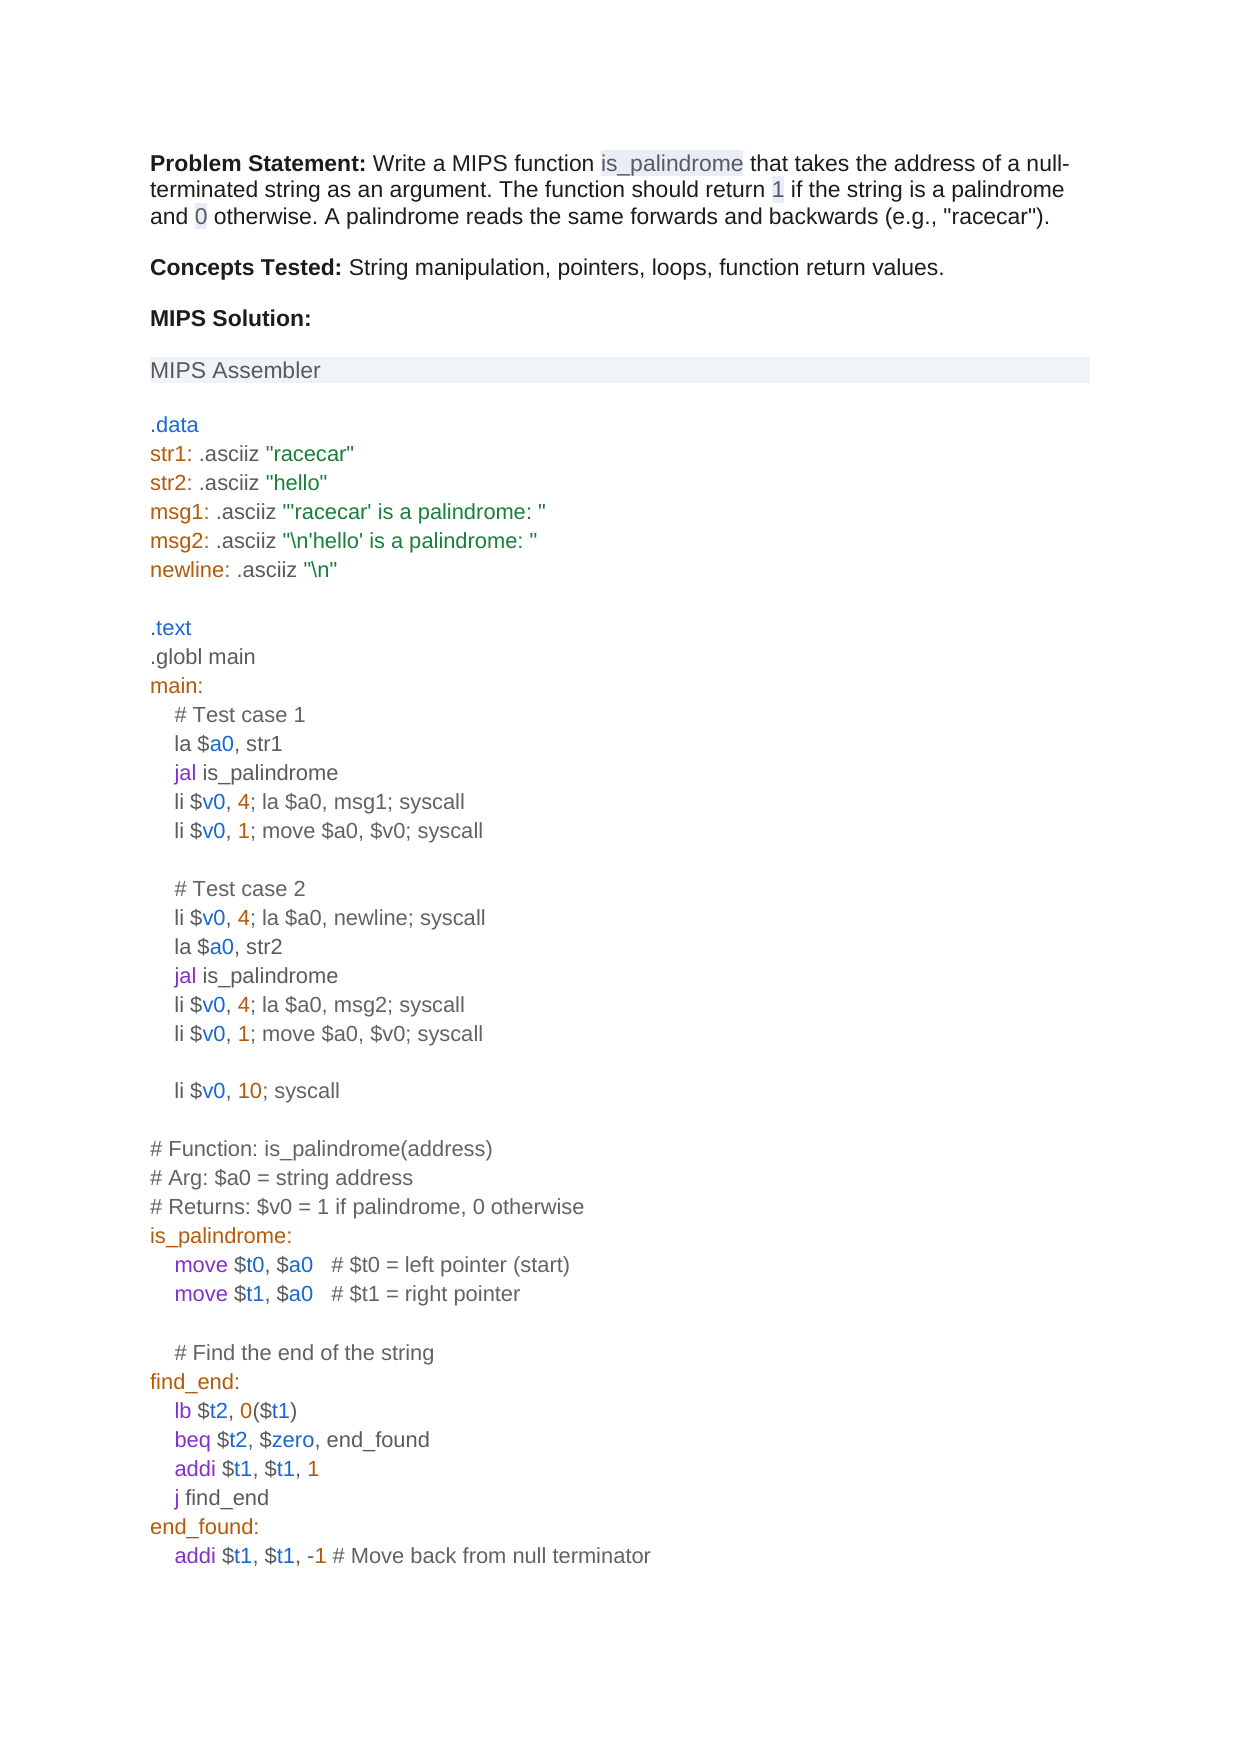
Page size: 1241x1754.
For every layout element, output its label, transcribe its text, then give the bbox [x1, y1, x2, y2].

text addi $t1, $t1, 1 [150, 1456, 1090, 1481]
text # Test case 2 [150, 876, 1090, 901]
text # Function: is_palindrome(address) [150, 1136, 1090, 1161]
text la $a0, str1 [150, 731, 1090, 756]
text str2: .asciiz "hello" [150, 470, 1090, 495]
text Concepts Tested: String manipulation, pointers, loops, function return values. [150, 254, 1090, 280]
text Problem Statement: Write a MIPS function is_palindrome that takes the address of a null-terminated string as an argument. The function should return 1 if the string is a palindrome and 0 otherwise. A palindrome reads the same forwards and backwards (e.g., "racecar"). [150, 150, 1090, 229]
text newline: .asciiz "\n" [150, 557, 1090, 582]
text li $v0, 4; la $a0, newline; syscall [150, 904, 1090, 930]
text lb $t2, 0($t1) [150, 1398, 1090, 1423]
text msg2: .asciiz "\n'hello' is a palindrome: " [150, 528, 1090, 553]
text beq $t2, $zero, end_found [150, 1427, 1090, 1452]
text j find_end [150, 1485, 1090, 1510]
text .text [150, 615, 1090, 640]
text addi $t1, $t1, -1 # Move back from null terminator [150, 1543, 1090, 1568]
text # Test case 1 [150, 702, 1090, 727]
text # Find the end of the string [150, 1340, 1090, 1365]
text la $a0, str2 [150, 933, 1090, 959]
text msg1: .asciiz "'racecar' is a palindrome: " [150, 499, 1090, 524]
text li $v0, 10; syscall [150, 1078, 1090, 1103]
text str1: .asciiz "racecar" [150, 441, 1090, 466]
text li $v0, 4; la $a0, msg1; syscall [150, 789, 1090, 814]
text main: [150, 673, 1090, 698]
text .data [150, 412, 1090, 437]
text # Arg: $a0 = string address [150, 1165, 1090, 1190]
text is_palindrome: [150, 1223, 1090, 1248]
text li $v0, 1; move $a0, $v0; syscall [150, 818, 1090, 843]
text move $t0, $a0 # $t0 = left pointer (start) [150, 1252, 1090, 1277]
text jal is_palindrome [150, 760, 1090, 785]
text find_end: [150, 1369, 1090, 1394]
text li $v0, 1; move $a0, $v0; syscall [150, 1020, 1090, 1046]
text MIPS Assembler [150, 357, 1090, 383]
text # Returns: $v0 = 1 if palindrome, 0 otherwise [150, 1194, 1090, 1219]
text move $t1, $a0 # $t1 = right pointer [150, 1281, 1090, 1306]
text li $v0, 4; la $a0, msg2; syscall [150, 991, 1090, 1017]
text MIPS Solution: [150, 305, 1090, 332]
text jal is_palindrome [150, 962, 1090, 988]
text end_found: [150, 1514, 1090, 1539]
text .globl main [150, 644, 1090, 669]
